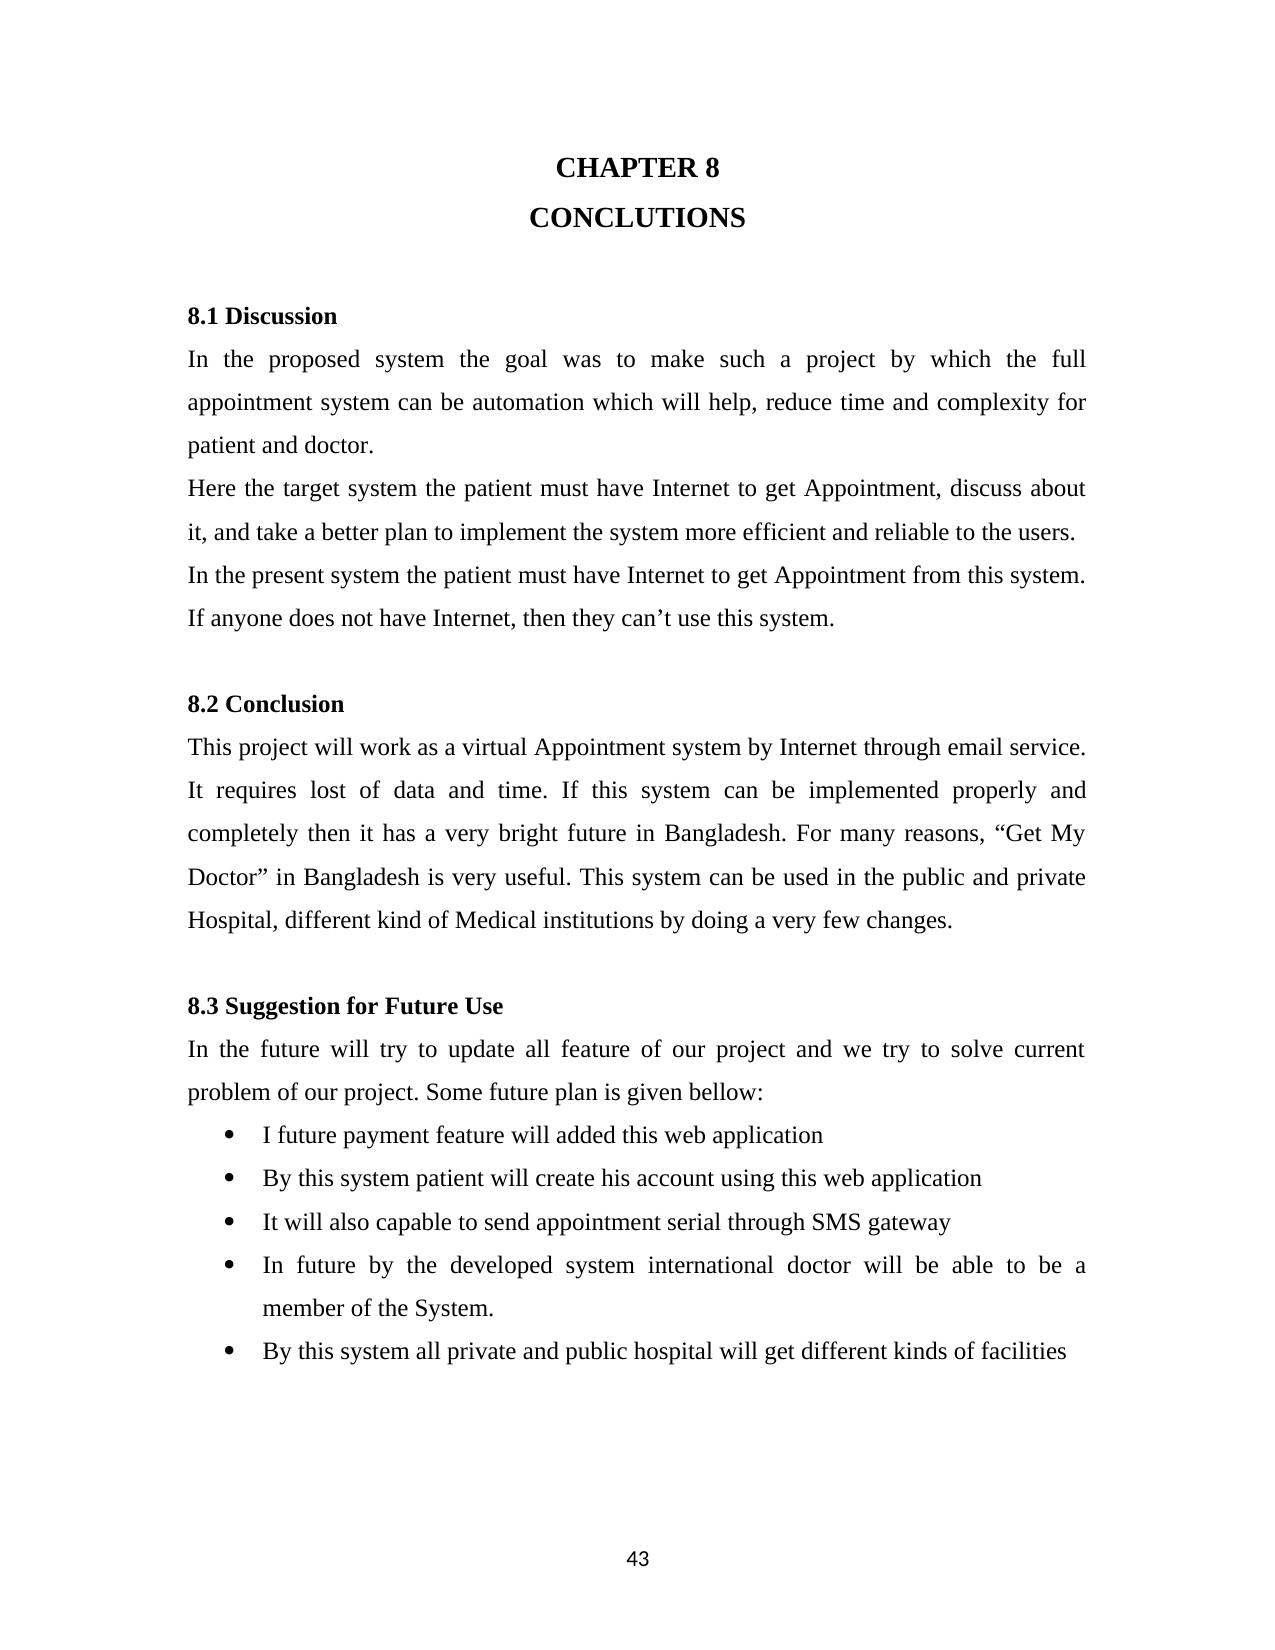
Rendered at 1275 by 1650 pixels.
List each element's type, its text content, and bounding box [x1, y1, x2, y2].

text CHAPTER 8 [187, 150, 1087, 183]
text In the proposed system the goal was to make such a project by which the full appointment system can be automation which will help, reduce time and complexity for patient and doctor. [187, 344, 1087, 459]
list I future payment feature will added this web application [225, 1120, 1087, 1149]
text This project will work as a virtual Appointment system by Internet through email service. It requires lost of data and time. If this system can be implemented properly and completely then it has a very bright future in Bangladesh. For many reasons, “Get My Doctor” in Bangladesh is very useful. This system can be used in the public and private Hospital, different kind of Medical institutions by doing a very few changes. [187, 732, 1087, 933]
list By this system patient will create his account using this web application [225, 1163, 1087, 1192]
text 8.2 Conclusion [187, 689, 1087, 718]
text 8.3 Suggestion for Future Use [187, 991, 1087, 1020]
text Here the target system the patient must have Internet to get Appointment, discuss about it, and take a better plan to implement the system more efficient and reliable to the users. [187, 473, 1087, 545]
text CONCLUTIONS [187, 200, 1087, 234]
list In future by the developed system international doctor will be able to be a member of the System. [225, 1250, 1087, 1322]
list By this system all private and public hospital will get different kinds of facilities [225, 1336, 1087, 1365]
text In the future will try to update all feature of our project and we try to solve current problem of our project. Some future plan is given bellow: [187, 1034, 1087, 1106]
text In the present system the patient must have Internet to get Appointment from this system. If anyone does not have Internet, then they can’t use this system. [187, 560, 1087, 632]
text 8.1 Discussion [187, 301, 1087, 330]
list It will also capable to send appointment serial through SMS gateway [225, 1207, 1087, 1235]
